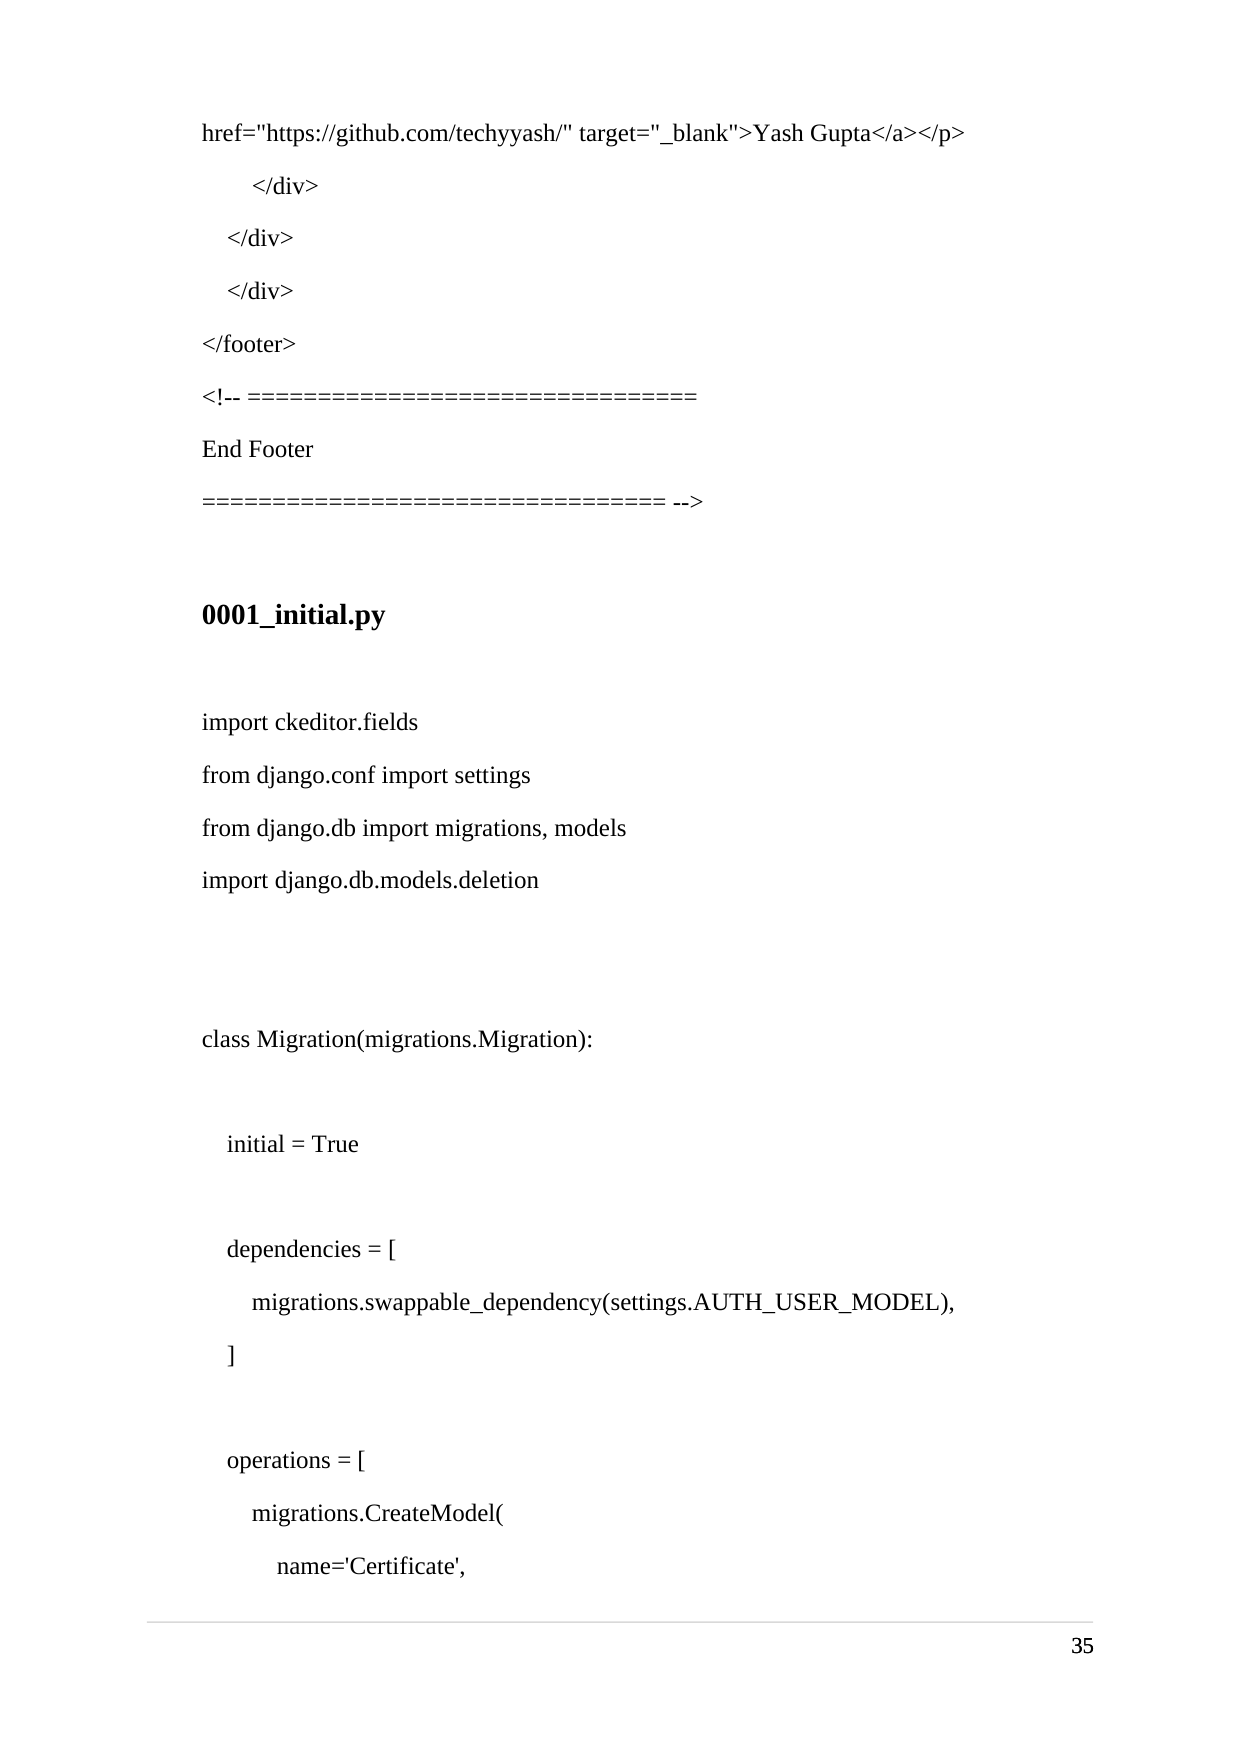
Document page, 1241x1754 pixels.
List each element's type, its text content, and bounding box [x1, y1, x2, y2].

subtitle import django.db.models.deletion [202, 866, 1152, 894]
subtitle operations = [ [202, 1445, 1152, 1474]
subtitle name='Certificate', [202, 1551, 1152, 1579]
subtitle initial = True [202, 1129, 1152, 1158]
subtitle 0001_initial.py [202, 597, 1152, 631]
subtitle ] [202, 1340, 1152, 1369]
subtitle </div> [202, 276, 1152, 305]
subtitle End Footer [202, 434, 1152, 463]
subtitle migrations.swappable_dependency(settings.AUTH_USER_MODEL), [202, 1287, 1152, 1316]
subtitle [202, 118, 1152, 147]
subtitle ================================= --> [202, 487, 1152, 516]
subtitle from django.db import migrations, models [202, 813, 1152, 842]
subtitle </div> [202, 223, 1152, 252]
subtitle migrations.CreateModel( [202, 1498, 1152, 1527]
subtitle dependencies = [ [202, 1234, 1152, 1263]
subtitle from django.conf import settings [202, 760, 1152, 789]
subtitle </div> [202, 171, 1152, 199]
subtitle <!-- ================================ [202, 382, 1152, 410]
subtitle import ckeditor.fields [202, 707, 1152, 736]
subtitle </footer> [202, 329, 1152, 358]
subtitle class Migration(migrations.Migration): [202, 1024, 1152, 1052]
